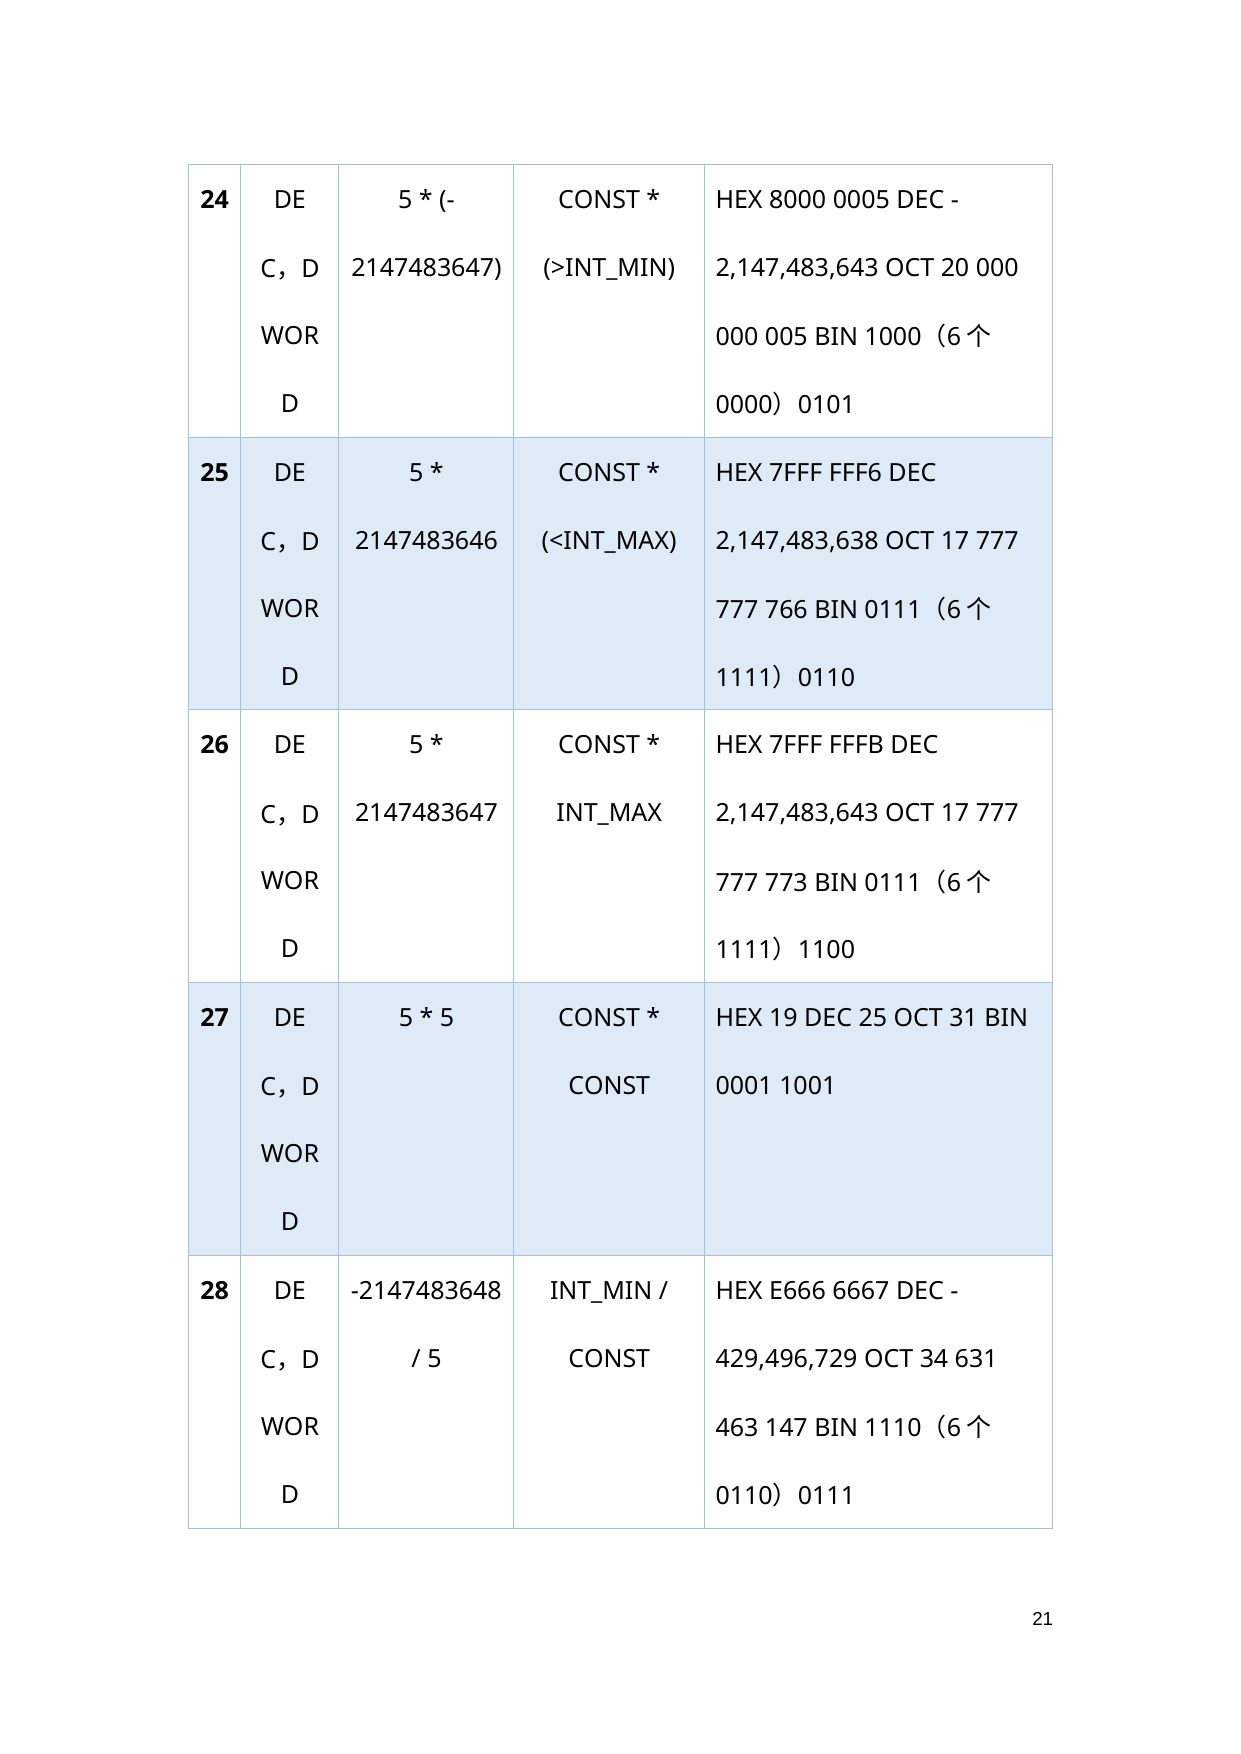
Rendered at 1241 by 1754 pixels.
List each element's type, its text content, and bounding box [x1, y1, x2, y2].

table_cell HEX 7FFF FFFB DEC 2,147,483,643 OCT 17 777 777 773 BIN 0111（6个1111）1100 [705, 983, 1052, 1255]
table_cell 5 * 5 [339, 1256, 513, 1527]
table_cell DEC，DWORD [241, 1256, 338, 1527]
table_cell 5 * 2147483646 [339, 710, 513, 982]
table_cell 5 * (-2147483648) [339, 165, 513, 437]
table_cell 5 * (-2147483647) [339, 438, 513, 709]
table_cell HEX 8000 000 DEC -2,147,483,648 OCT 20 000 000 000 BIN 1000（7个0000） [705, 165, 1052, 437]
table_cell 5 * 2147483647 [339, 983, 513, 1255]
table_cell 25 [189, 710, 240, 982]
table_cell DEC，DWORD [241, 710, 338, 982]
table_cell CONST * (<INT_MAX) [514, 710, 704, 982]
table_cell 26 [189, 983, 240, 1255]
table_cell CONST * INT_MIN [514, 165, 704, 437]
table_cell DEC，DWORD [241, 983, 338, 1255]
table_cell CONST * (>INT_MIN) [514, 438, 704, 709]
table_cell CONST * INT_MAX [514, 983, 704, 1255]
table_cell DEC，DWORD [241, 438, 338, 709]
table_cell CONST * CONST [514, 1256, 704, 1527]
table_cell HEX 7FFF FFF6 DEC 2,147,483,638 OCT 17 777 777 766 BIN 0111（6个1111）0110 [705, 710, 1052, 982]
table_cell HEX 8000 0005 DEC -2,147,483,643 OCT 20 000 000 005 BIN 1000（6个0000）0101 [705, 438, 1052, 709]
table_cell 24 [189, 438, 240, 709]
table_cell 27 [189, 1256, 240, 1527]
table_cell 23 [189, 165, 240, 437]
table_cell DEC，DWORD [241, 165, 338, 437]
table_cell HEX 19 DEC 25 OCT 31 BIN 0001 1001 [705, 1256, 1052, 1527]
